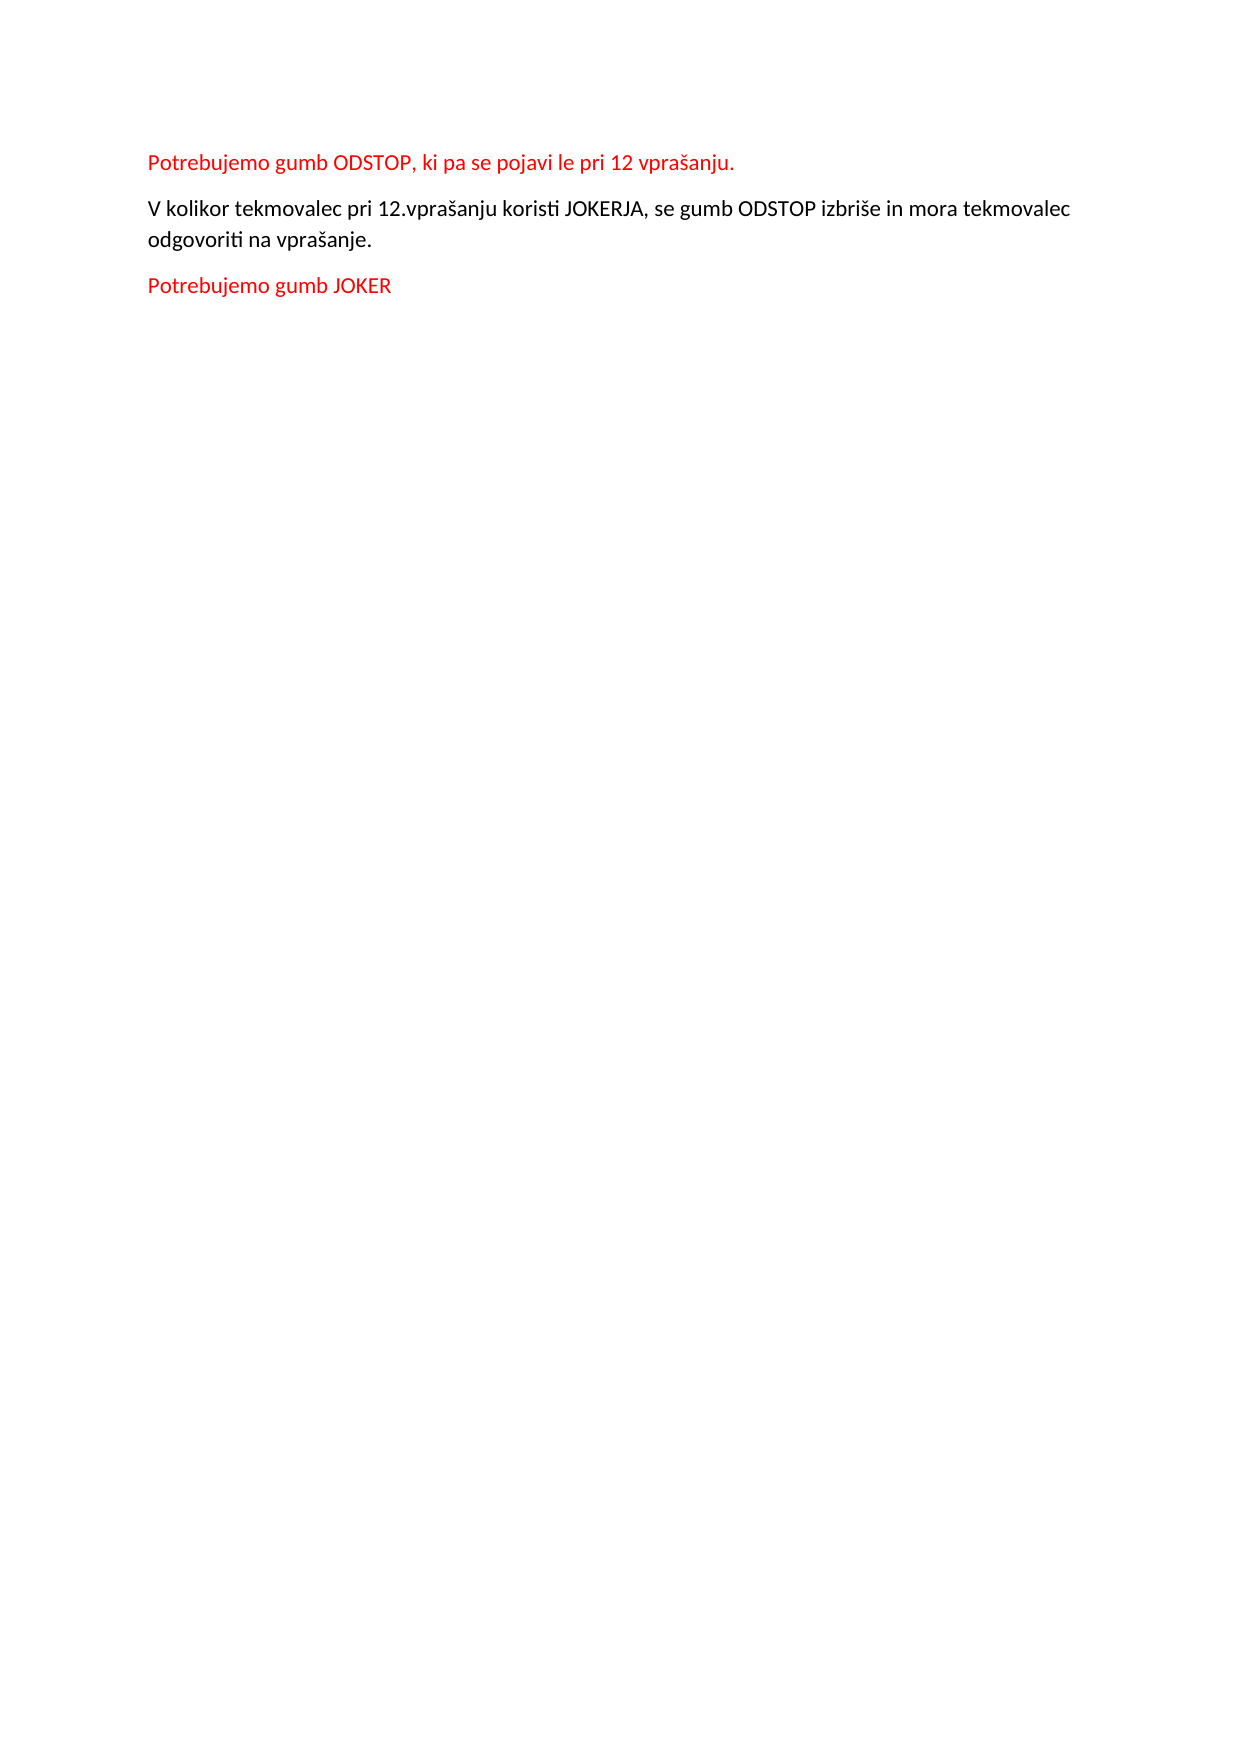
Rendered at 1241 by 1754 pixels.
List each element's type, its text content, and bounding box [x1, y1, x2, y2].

text V kolikor tekmovalec pri 12.vprašanju koristi JOKERJA, se gumb ODSTOP izbriše in mora tekmovalec odgovoriti na vprašanje. [148, 194, 1093, 253]
text Potrebujemo gumb ODSTOP, ki pa se pojavi le pri 12 vprašanju. [148, 148, 1093, 176]
text Potrebujemo gumb JOKER [148, 272, 1093, 299]
